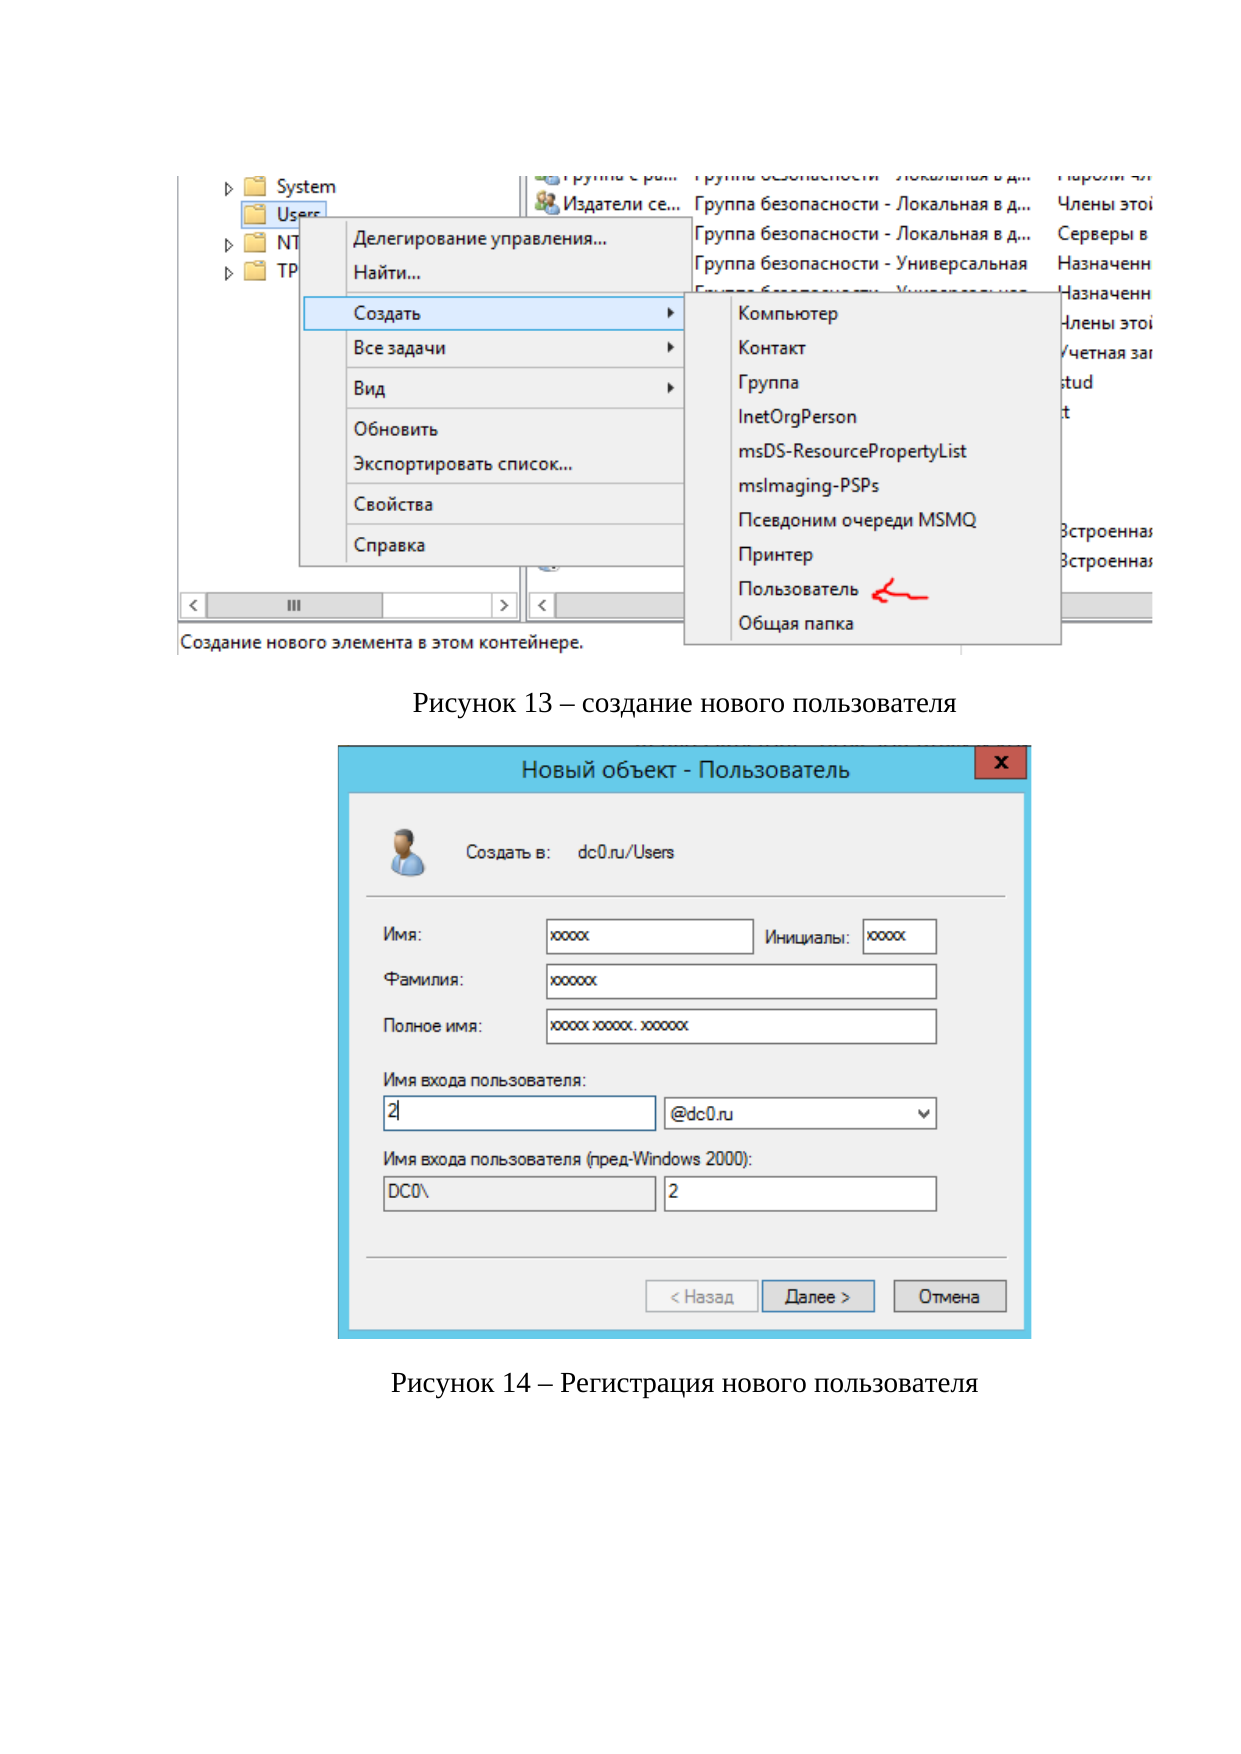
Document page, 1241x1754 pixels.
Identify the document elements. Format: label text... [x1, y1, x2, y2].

picture [177, 176, 1153, 655]
text Рисунок 14 – Регистрация нового пользователя [167, 1365, 1203, 1398]
picture [337, 745, 1032, 1339]
